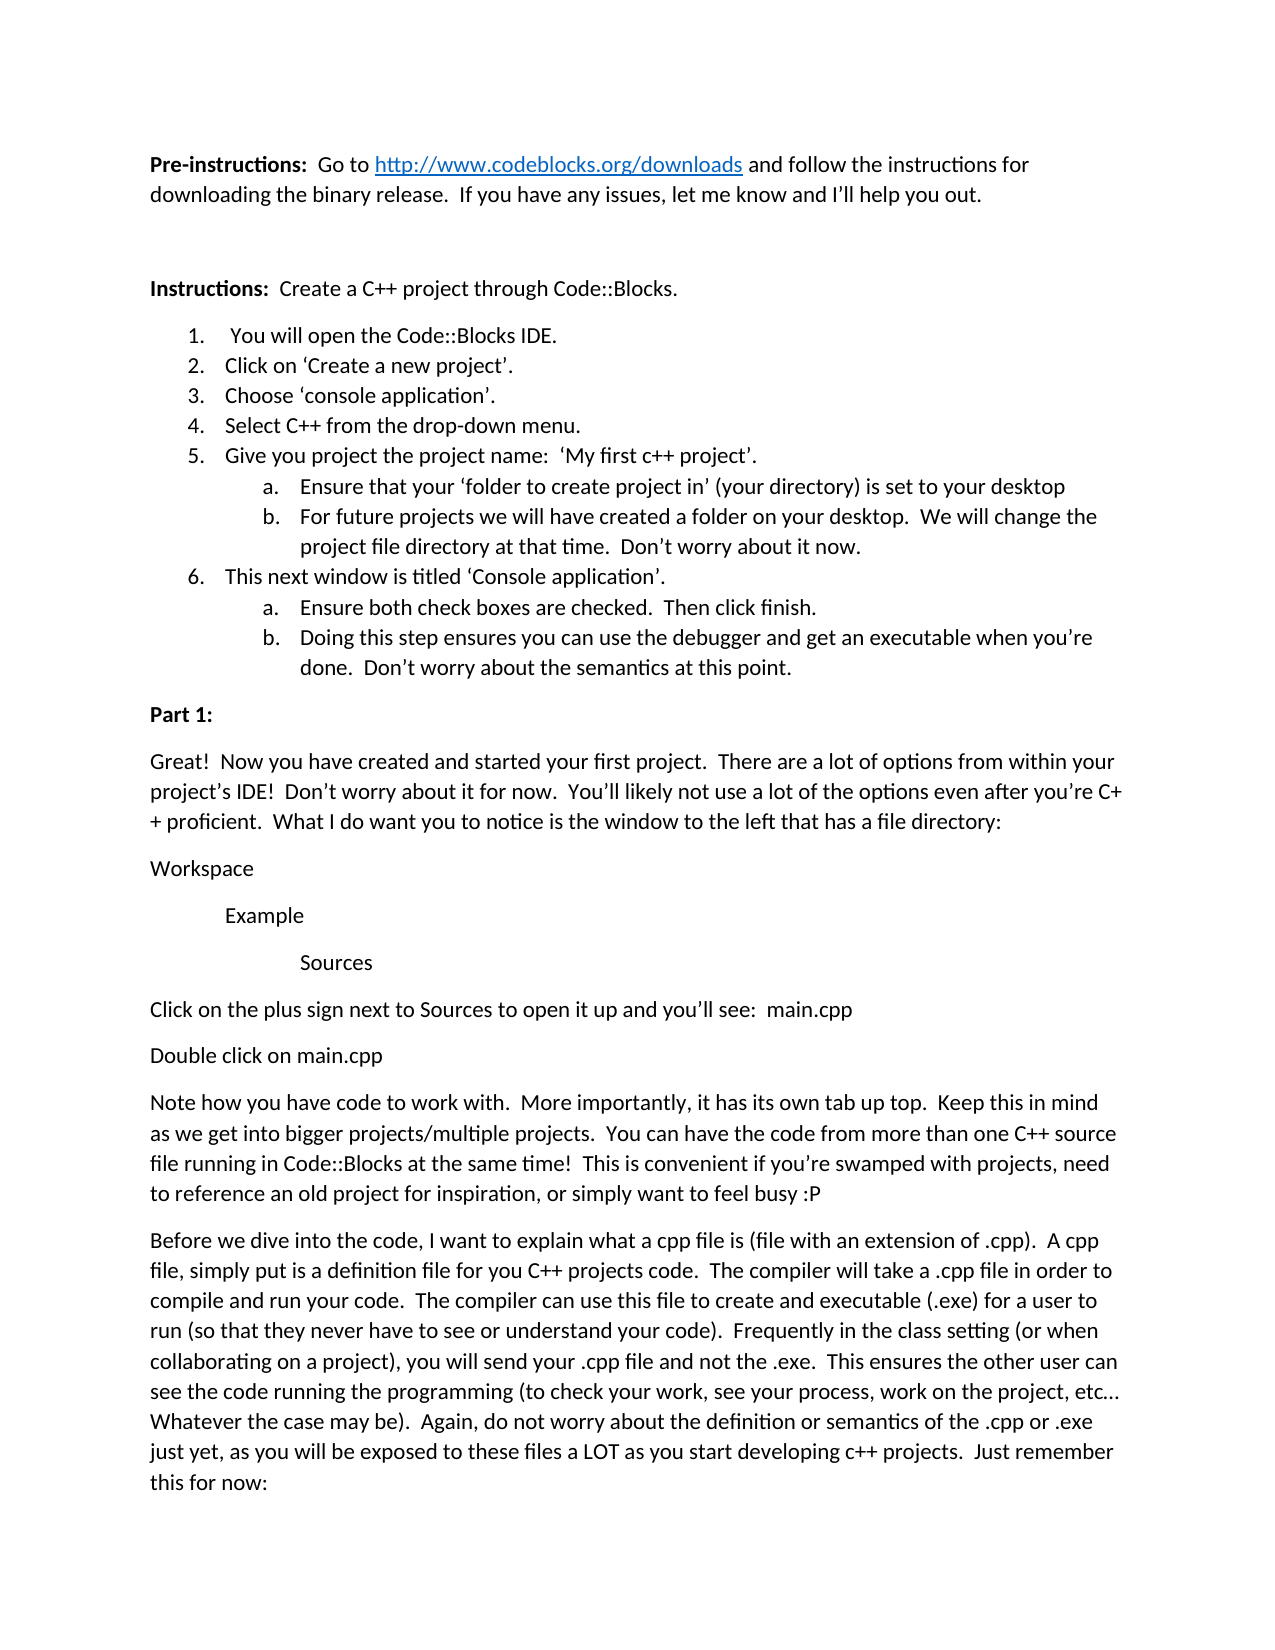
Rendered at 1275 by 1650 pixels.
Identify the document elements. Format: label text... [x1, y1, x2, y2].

list Ensure that your ‘folder to create project in’ (your directory) is set to your desktop [262, 472, 1125, 500]
list This next window is titled ‘Console application’. [187, 562, 1125, 591]
text Workspace [150, 854, 1125, 882]
text Great! Now you have created and started your first project. There are a lot of options from within your project’s IDE! Don’t worry about it for now. You’ll likely not use a lot of the options even after you’re C++ proficient. What I do want you to notice is the window to the left that has a file directory: [150, 747, 1125, 835]
list For future projects we will have created a folder on your desktop. We will change the project file directory at that time. Don’t worry about it now. [262, 502, 1125, 560]
text Example [150, 901, 1125, 929]
text Pre-instructions: Go to http://www.codeblocks.org/downloads and follow the instructions for downloading the binary release. If you have any issues, let me know and I’ll help you out. [150, 150, 1125, 208]
text Part 1: [150, 700, 1125, 728]
text Sources [150, 948, 1125, 976]
list Click on ‘Create a new project’. [187, 351, 1125, 379]
list Ensure both check boxes are checked. Then click finish. [262, 593, 1125, 621]
text Before we dive into the code, I want to explain what a cpp file is (file with an extension of .cpp). A cpp file, simply put is a definition file for you C++ projects code. The compiler will take a .cpp file in order to compile and run your code. The compiler can use this file to create and executable (.exe) for a user to run (so that they never have to see or understand your code). Frequently in the class setting (or when collaborating on a project), you will send your .cpp file and not the .exe. This ensures the other user can see the code running the programming (to check your work, see your process, work on the project, etc… Whatever the case may be). Again, do not worry about the definition or semantics of the .cpp or .exe just yet, as you will be exposed to these files a LOT as you start developing c++ projects. Just remember this for now: [150, 1226, 1125, 1496]
list Give you project the project name: ‘My first c++ project’. [187, 442, 1125, 470]
list You will open the Code::Blocks IDE. [187, 321, 1125, 349]
list Choose ‘console application’. [187, 381, 1125, 409]
text Double click on main.cpp [150, 1042, 1125, 1070]
text Note how you have code to work with. More importantly, it has its own tab up top. Keep this in mind as we get into bigger projects/multiple projects. You can have the code from more than one C++ source file running in Code::Blocks at the same time! This is convenient if you’re swamped with projects, need to reference an old project for inspiration, or simply want to feel busy :P [150, 1088, 1125, 1207]
list Select C++ from the drop-down menu. [187, 411, 1125, 439]
text Instructions: Create a C++ project through Code::Blocks. [150, 274, 1125, 302]
list Doing this step ensures you can use the debugger and get an executable when you’re done. Don’t worry about the semantics at this point. [262, 623, 1125, 681]
text Click on the plus sign next to Sources to open it up and you’ll see: main.cpp [150, 995, 1125, 1023]
